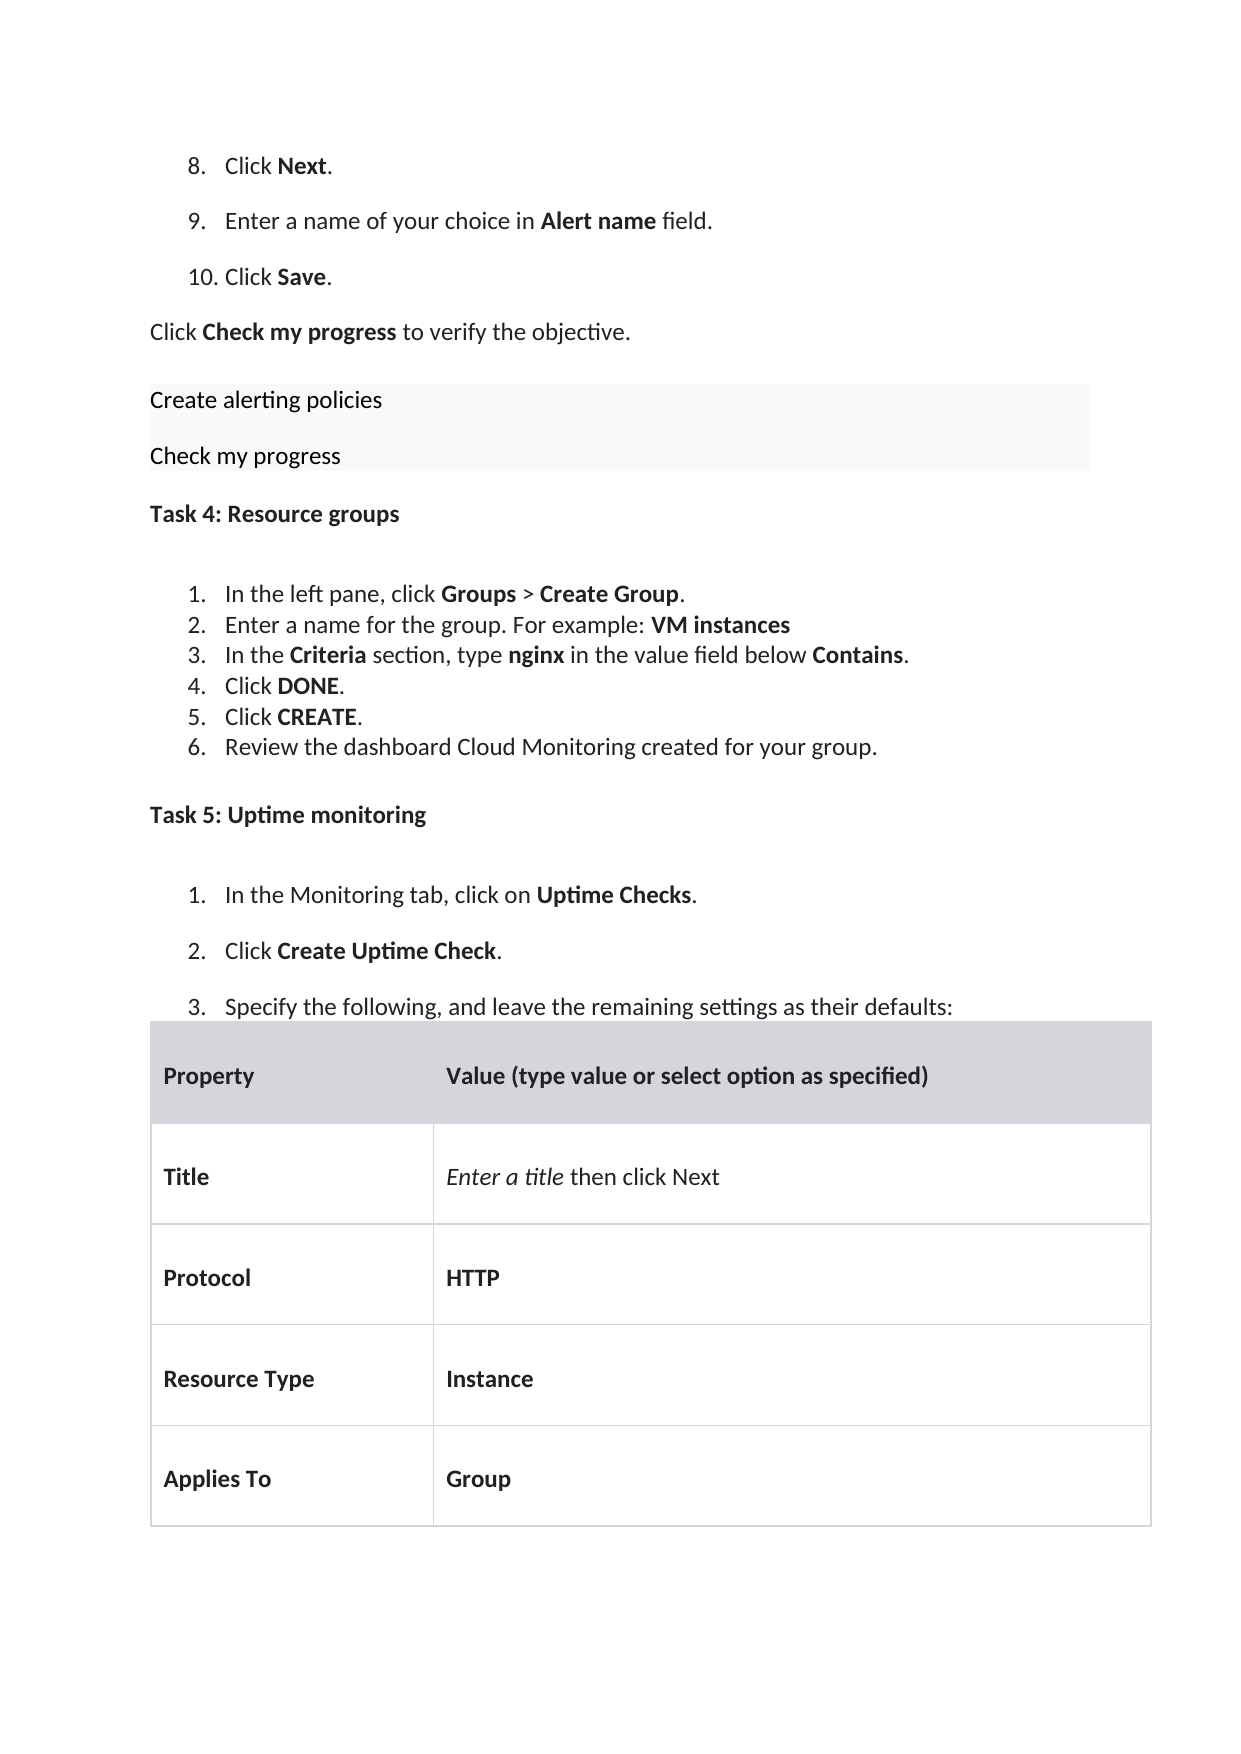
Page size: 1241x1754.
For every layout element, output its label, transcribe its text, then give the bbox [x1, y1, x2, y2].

list Specify the following, and leave the remaining settings as their defaults: [187, 991, 1090, 1021]
text Check my progress [150, 440, 1090, 471]
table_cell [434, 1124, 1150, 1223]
list Click Next. [187, 150, 1090, 181]
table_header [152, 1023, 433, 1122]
subtitle Task 4: Resource groups [150, 498, 1090, 528]
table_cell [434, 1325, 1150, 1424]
list Click Create Uptime Check. [187, 935, 1090, 966]
list In the Criteria section, type nginx in the value field below Contains. [187, 639, 1090, 670]
list Review the dashboard Cloud Monitoring created for your group. [187, 731, 1090, 762]
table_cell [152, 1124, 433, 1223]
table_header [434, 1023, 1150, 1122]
list In the Monitoring tab, click on Uptime Checks. [187, 880, 1090, 910]
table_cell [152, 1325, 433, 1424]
list Click CREATE. [187, 701, 1090, 731]
subtitle Task 5: Uptime monitoring [150, 799, 1090, 830]
list Click Save. [187, 261, 1090, 292]
list In the left pane, click Groups > Create Group. [187, 578, 1090, 609]
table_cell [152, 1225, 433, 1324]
text Click Check my progress to verify the objective. [150, 317, 1090, 347]
list Click DONE. [187, 670, 1090, 701]
text Create alerting policies [150, 384, 1090, 415]
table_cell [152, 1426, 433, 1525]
list Enter a name of your choice in Alert name field. [187, 206, 1090, 236]
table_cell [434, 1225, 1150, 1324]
list Enter a name for the group. For example: VM instances [187, 609, 1090, 639]
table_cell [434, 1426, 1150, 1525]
